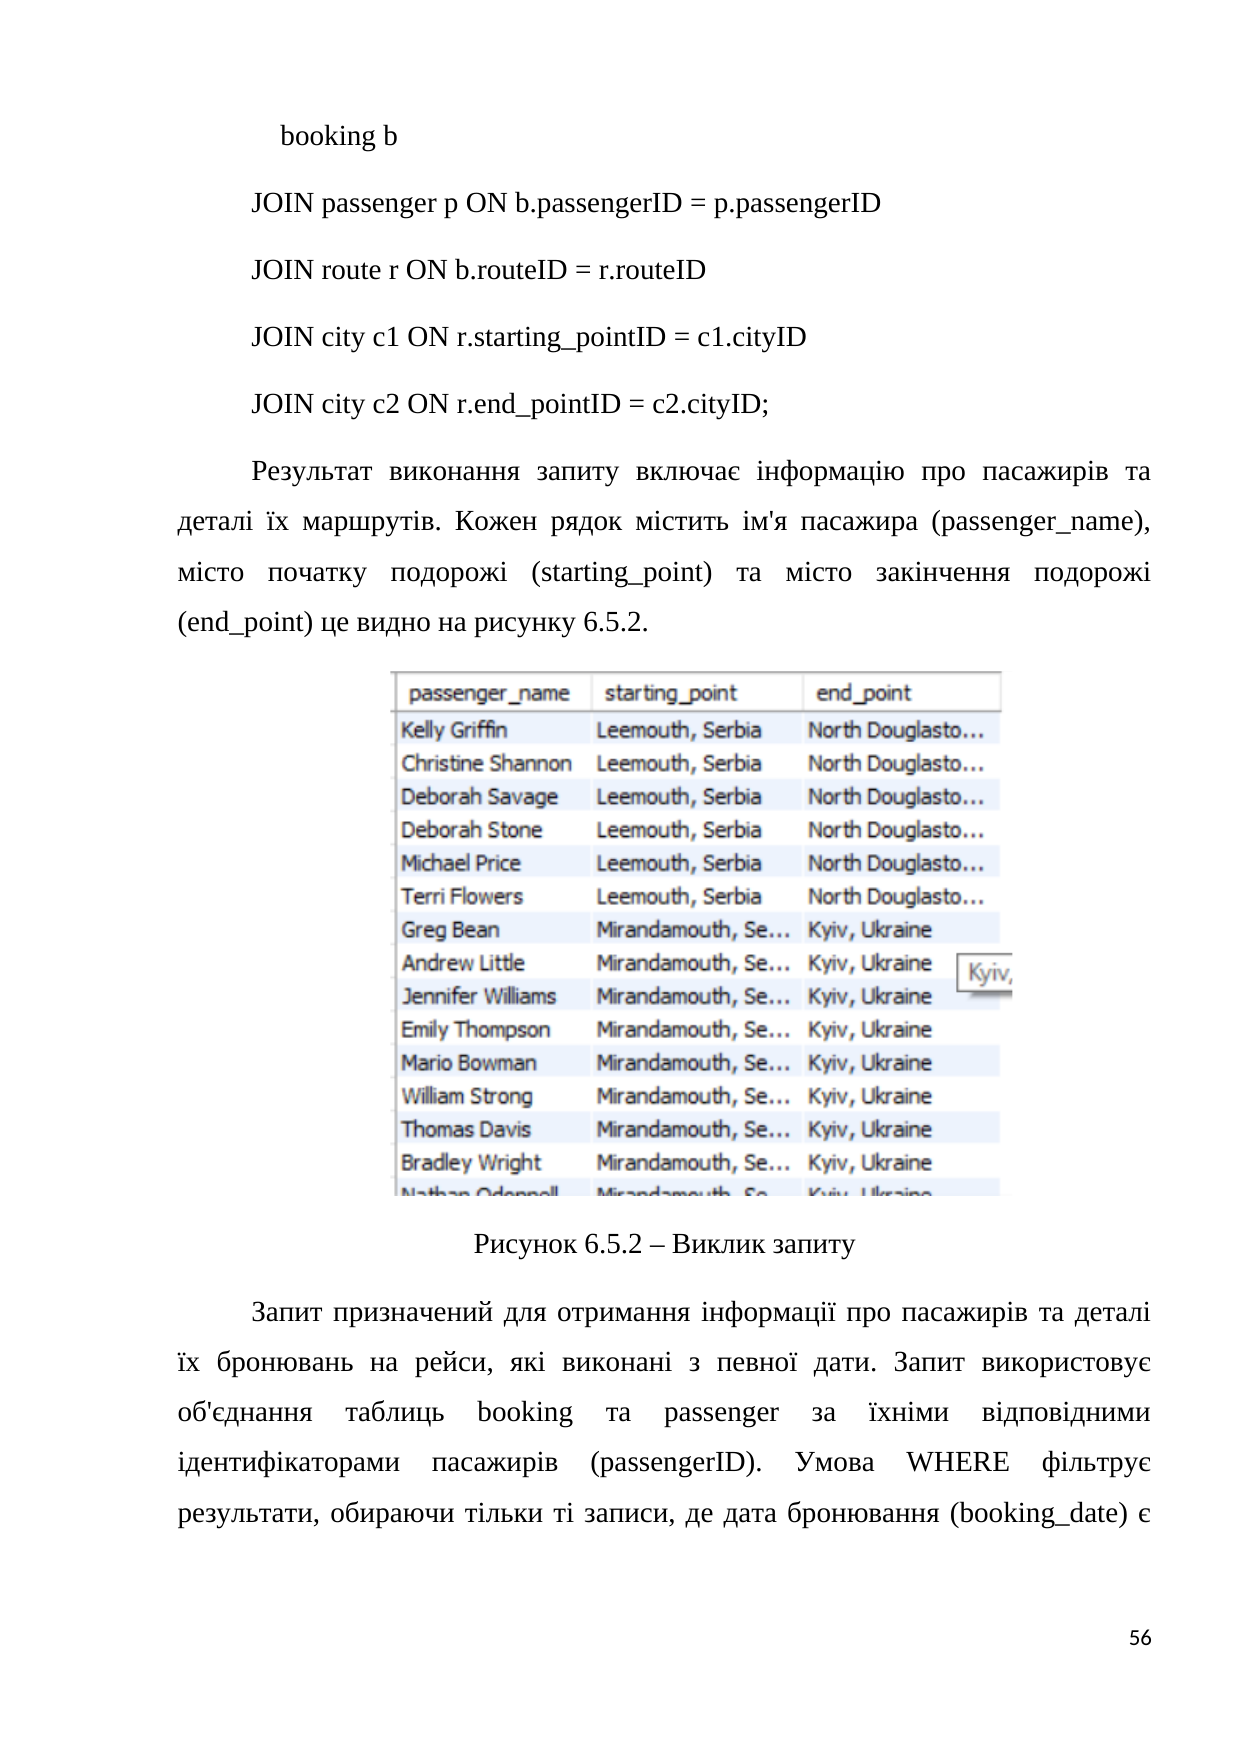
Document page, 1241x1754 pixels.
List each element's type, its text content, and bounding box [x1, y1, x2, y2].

text Результат виконання запиту включає інформацію про пасажирів та деталі їх маршрутів. Кожен рядок містить ім'я пасажира (passenger_name), місто початку подорожі (starting_point) та місто закінчення подорожі (end_point) це видно на рисунку 6.5.2. [177, 453, 1152, 637]
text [177, 1294, 1152, 1528]
text JOIN route r ON b.routeID = r.routeID [177, 252, 1152, 286]
text JOIN city c2 ON r.end_pointID = c2.cityID; [177, 386, 1152, 419]
text JOIN passenger p ON b.passengerID = p.passengerID [177, 185, 1152, 219]
picture [390, 671, 1013, 1196]
text JOIN city c1 ON r.starting_pointID = c1.cityID [177, 319, 1152, 353]
text booking b [177, 118, 1152, 152]
text Рисунок 6.5.2 – Виклик запиту [177, 1227, 1152, 1260]
